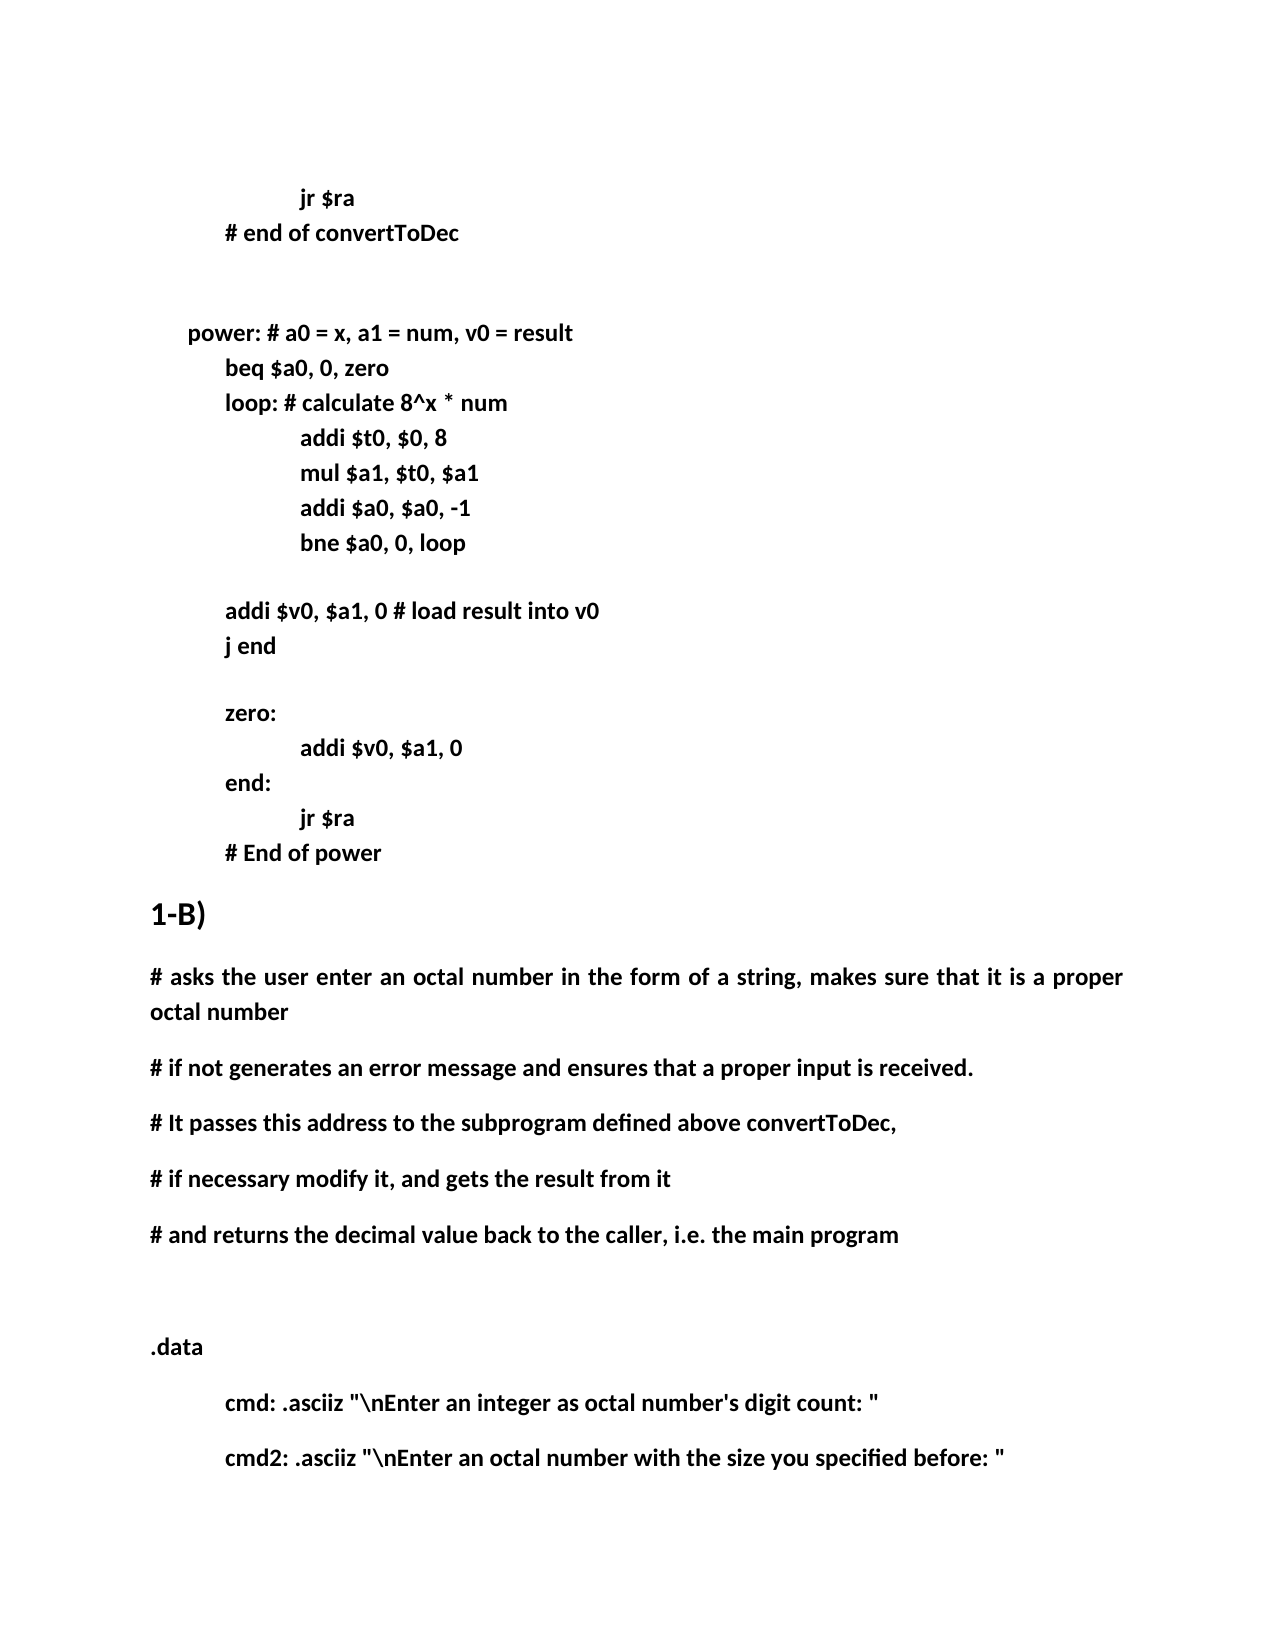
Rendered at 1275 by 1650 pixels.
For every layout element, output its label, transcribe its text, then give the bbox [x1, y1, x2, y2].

list mul $a1, $t0, $a1 [187, 457, 1125, 488]
list addi $v0, $a1, 0 [187, 732, 1125, 763]
list j end [187, 630, 1125, 661]
list # End of power [187, 837, 1125, 868]
text .data [150, 1331, 1125, 1361]
text # and returns the decimal value back to the caller, i.e. the main program [150, 1219, 1125, 1250]
text cmd: .asciiz "\nEnter an integer as octal number's digit count: " [150, 1387, 1125, 1417]
text cmd2: .asciiz "\nEnter an octal number with the size you specified before: " [150, 1443, 1125, 1473]
text 1-B) [150, 893, 1125, 934]
list addi $t0, $0, 8 [187, 422, 1125, 453]
list zero: [187, 697, 1125, 728]
text # asks the user enter an octal number in the form of a string, makes sure that it is a proper octal number [150, 961, 1125, 1026]
list end: [187, 767, 1125, 798]
list loop: # calculate 8^x * num [187, 387, 1125, 418]
list beq $a0, 0, zero [187, 352, 1125, 383]
text # if not generates an error message and ensures that a proper input is received. [150, 1052, 1125, 1082]
list # end of convertToDec [187, 217, 1125, 248]
list bne $a0, 0, loop [187, 527, 1125, 558]
list jr $ra [187, 802, 1125, 833]
list power: # a0 = x, a1 = num, v0 = result [187, 317, 1125, 348]
text # It passes this address to the subprogram defined above convertToDec, [150, 1108, 1125, 1138]
list addi $v0, $a1, 0 # load result into v0 [187, 595, 1125, 626]
list addi $a0, $a0, -1 [187, 492, 1125, 523]
list jr $ra [187, 182, 1125, 213]
text # if necessary modify it, and gets the result from it [150, 1163, 1125, 1194]
